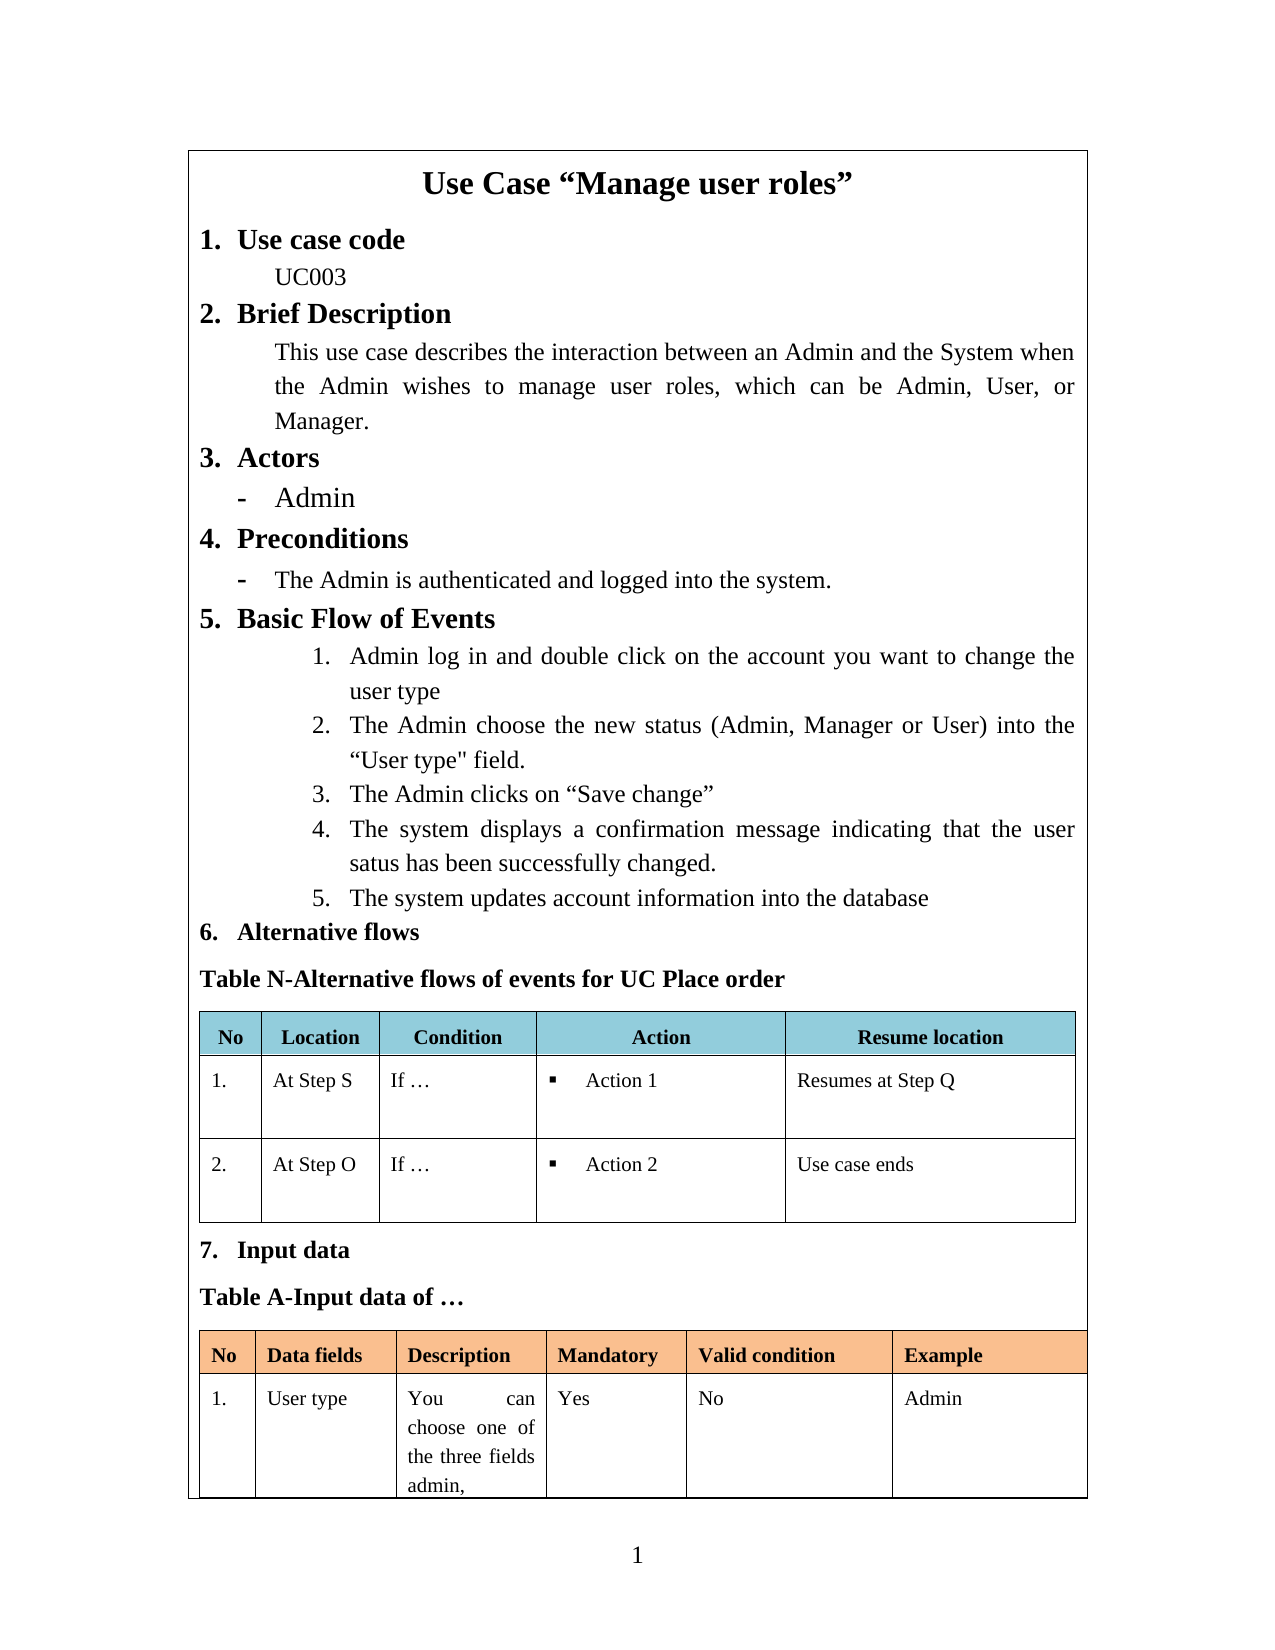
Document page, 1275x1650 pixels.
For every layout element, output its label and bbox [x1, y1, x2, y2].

table_header [189, 151, 1087, 1498]
